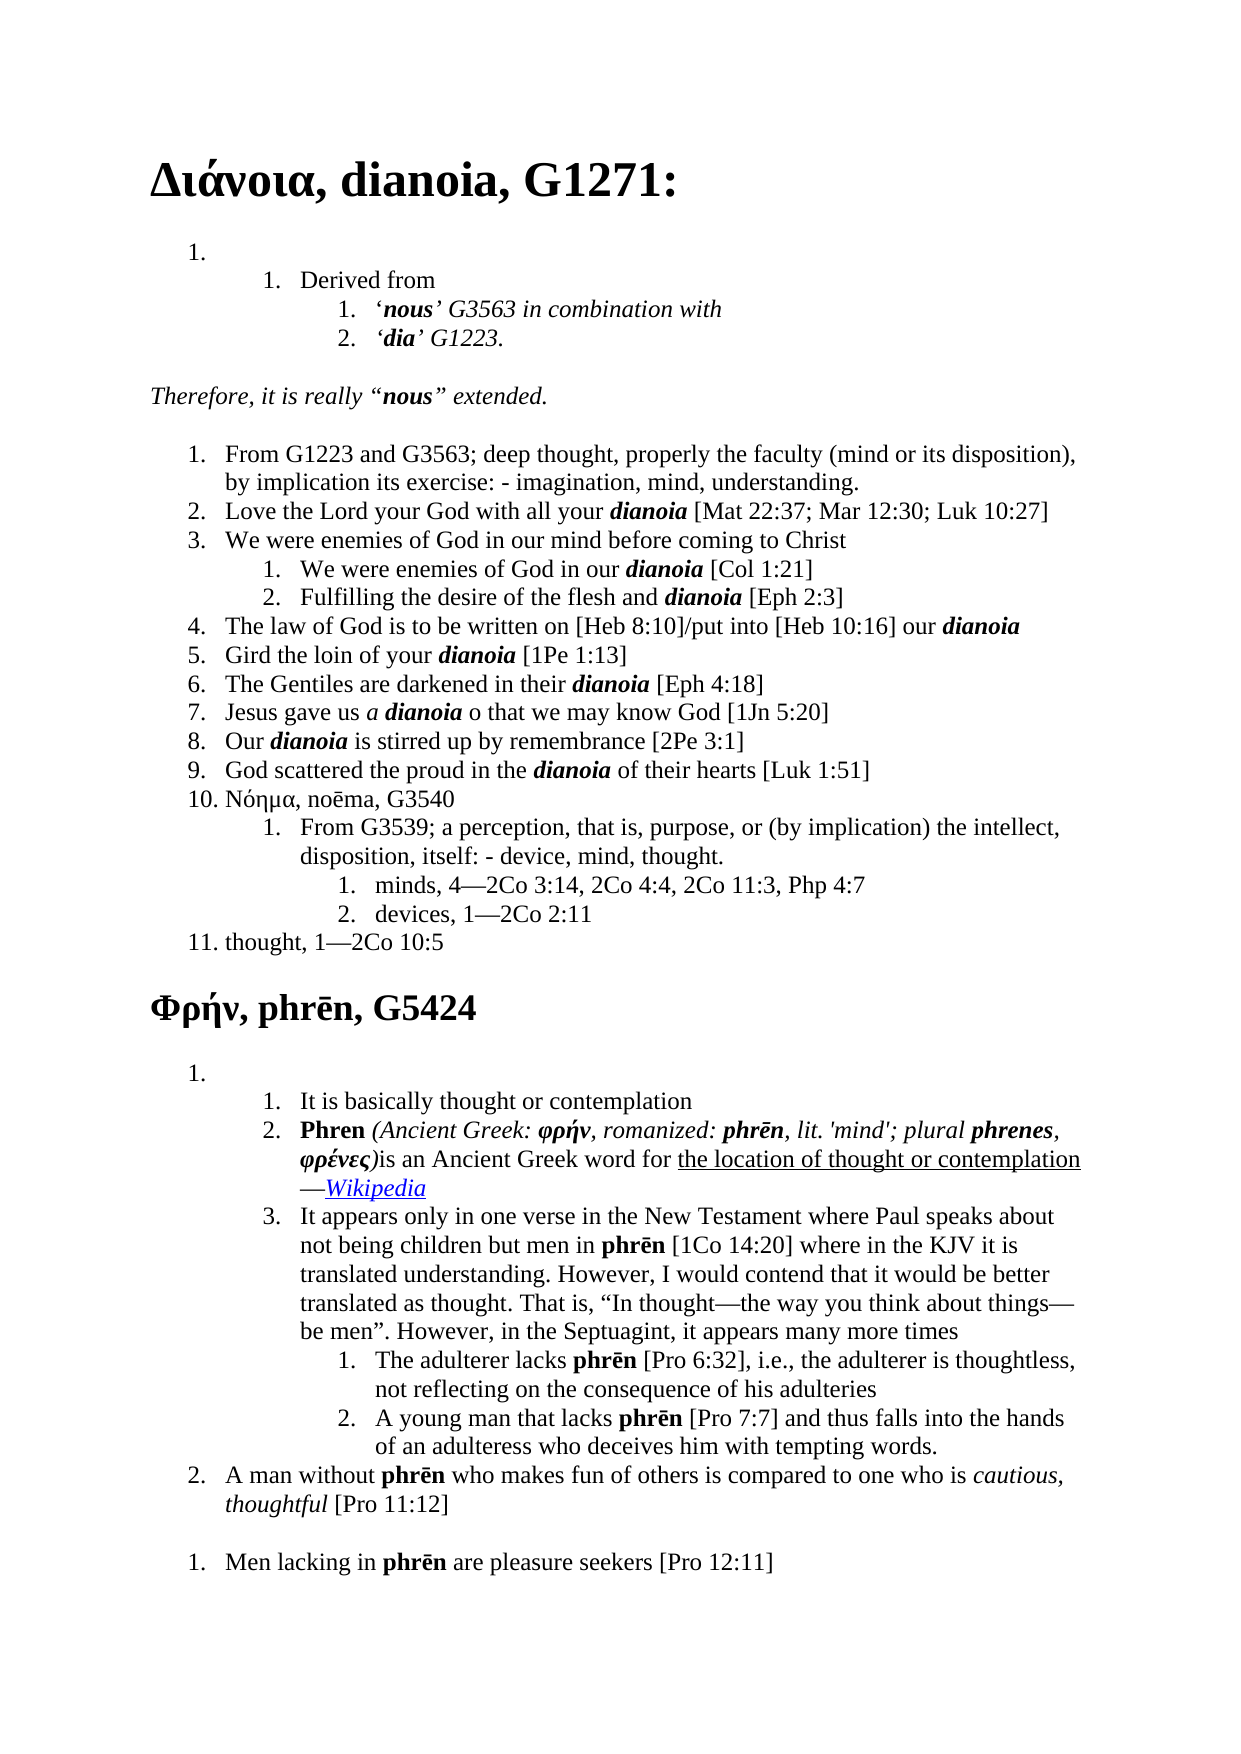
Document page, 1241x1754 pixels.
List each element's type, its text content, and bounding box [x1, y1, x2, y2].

list Νόημα, noēma, G3540 [187, 784, 1090, 812]
list Gird the loin of your dianoia [1Pe 1:13] [187, 640, 1090, 669]
list ‘nous’ G3563 in combination with [337, 294, 1090, 323]
list Love the Lord your God with all your dianoia [Mat 22:37; Mar 12:30; Luk 10:27] [187, 496, 1090, 525]
text Therefore, it is really “nous” extended. [150, 381, 1090, 409]
list Men lacking in phrēn are pleasure seekers [Pro 12:11] [187, 1547, 1090, 1576]
list We were enemies of God in our mind before coming to Christ [187, 525, 1090, 554]
list Our dianoia is stirred up by remembrance [2Pe 3:1] [187, 726, 1090, 755]
list minds, 4—2Co 3:14, 2Co 4:4, 2Co 11:3, Php 4:7 [337, 870, 1090, 899]
list Fulfilling the desire of the flesh and dianoia [Eph 2:3] [262, 582, 1090, 611]
list ‘dia’ G1223. [337, 323, 1090, 352]
list We were enemies of God in our dianoia [Col 1:21] [262, 554, 1090, 582]
list thought, 1—2Co 10:5 [187, 927, 1090, 956]
list A young man that lacks phrēn [Pro 7:7] and thus falls into the hands of an adulteress who deceives him with tempting words. [337, 1403, 1090, 1460]
list God scattered the proud in the dianoia of their hearts [Luk 1:51] [187, 755, 1090, 784]
list From G3539; a perception, that is, purpose, or (by implication) the intellect, disposition, itself: - device, mind, thought. [262, 812, 1090, 870]
list The law of God is to be written on [Heb 8:10]/put into [Heb 10:16] our dianoia [187, 611, 1090, 640]
list Jesus gave us a dianoia o that we may know God [1Jn 5:20] [187, 697, 1090, 726]
list From G1223 and G3563; deep thought, properly the faculty (mind or its disposition), by implication its exercise: - imagination, mind, understanding. [187, 439, 1090, 496]
list Phren (Ancient Greek: φρήν, romanized: phrēn, lit. 'mind'; plural phrenes, φρένες)is an Ancient Greek word for the location of thought or contemplation—Wikipedia [262, 1115, 1090, 1201]
list devices, 1—2Co 2:11 [337, 899, 1090, 927]
list It is basically thought or contemplation [262, 1086, 1090, 1115]
list A man without phrēn who makes fun of others is compared to one who is cautious, thoughtful [Pro 11:12] [187, 1460, 1090, 1518]
list It appears only in one verse in the New Testament where Paul speaks about not being children but men in phrēn [1Co 14:20] where in the KJV it is translated understanding. However, I would contend that it would be better translated as thought. That is, “In thought—the way you think about things—be men”. However, in the Septuagint, it appears many more times [262, 1201, 1090, 1345]
list The Gentiles are darkened in their dianoia [Eph 4:18] [187, 669, 1090, 697]
list Derived from [262, 265, 1090, 294]
text Φρήν, phrēn, G5424 [150, 985, 1090, 1028]
list The adulterer lacks phrēn [Pro 6:32], i.e., the adulterer is thoughtless, not reflecting on the consequence of his adulteries [337, 1345, 1090, 1403]
text Διάνοια, dianoia, G1271: [150, 150, 1090, 207]
